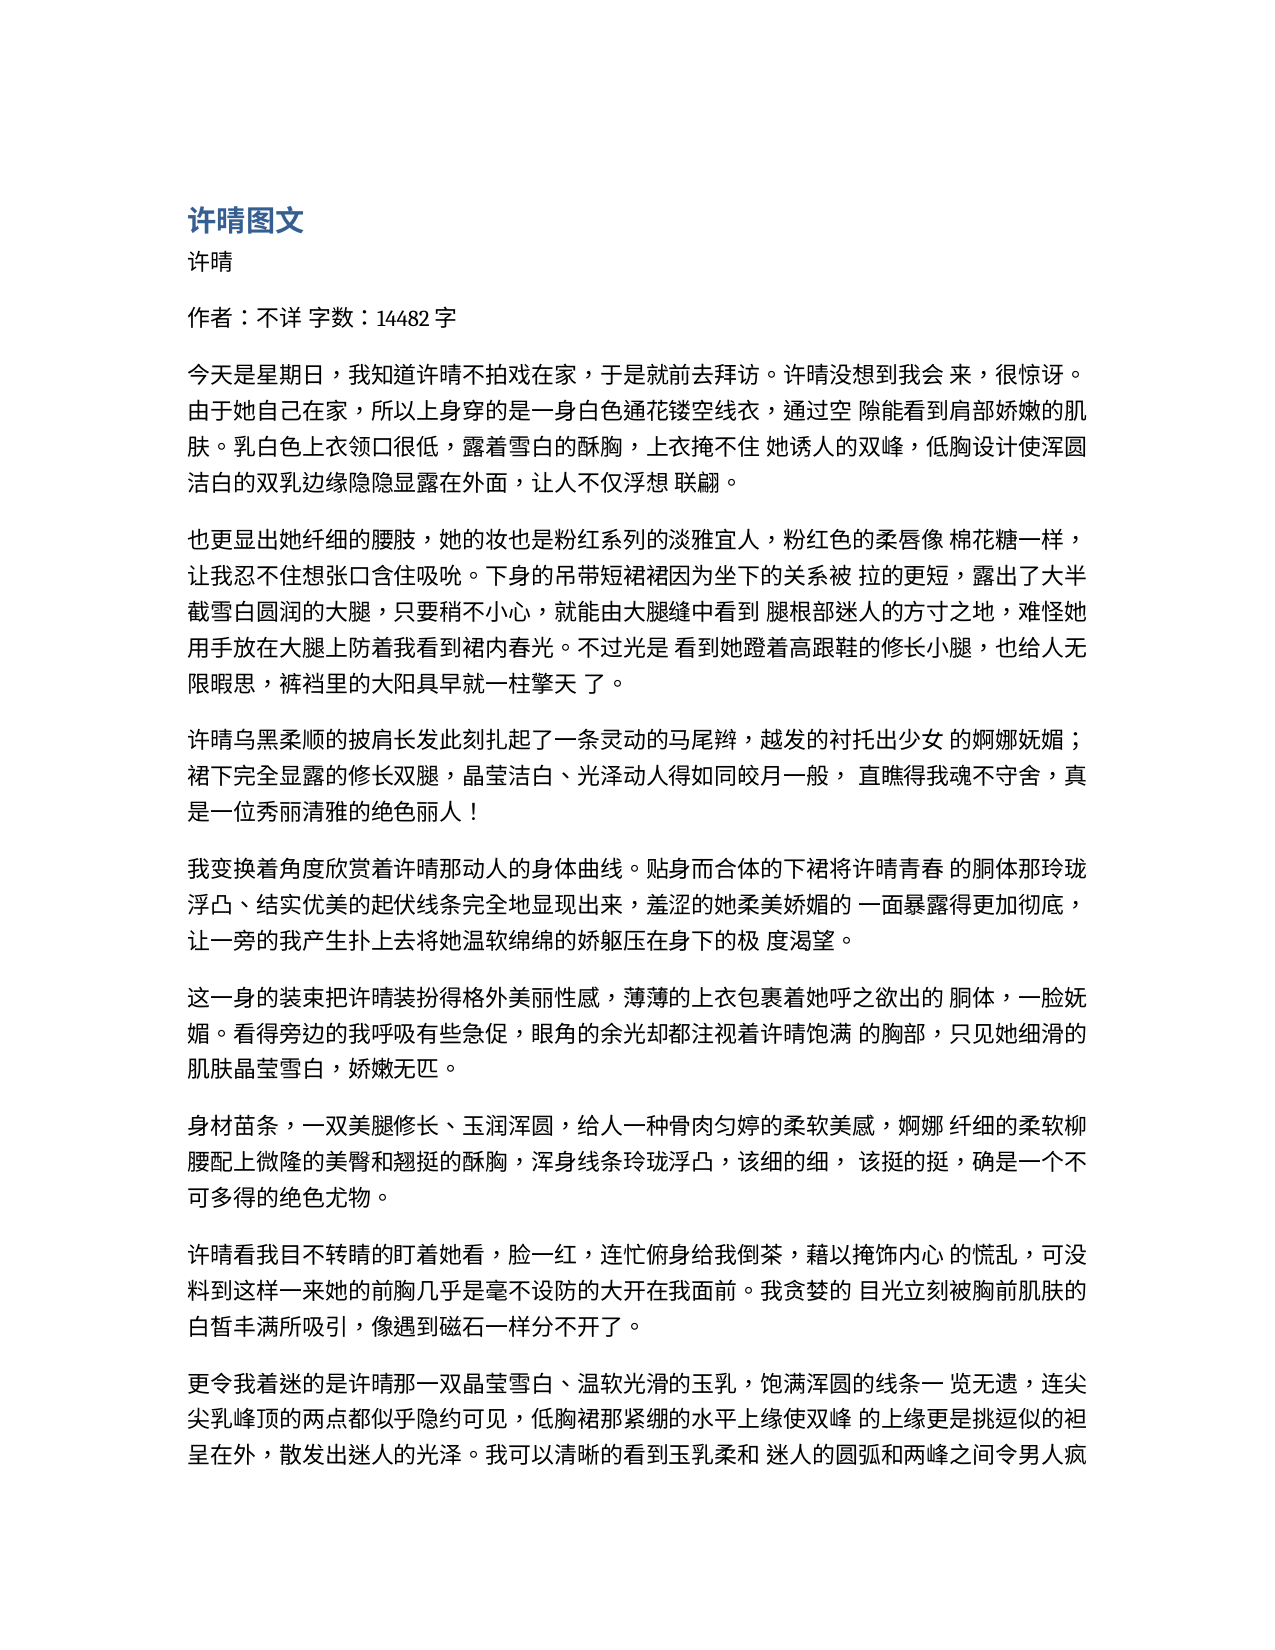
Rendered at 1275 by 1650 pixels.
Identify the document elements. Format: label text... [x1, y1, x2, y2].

text 这一身的装束把许晴装扮得格外美丽性感，薄薄的上衣包裹着她呼之欲出的 胴体，一脸妩媚。看得旁边的我呼吸有些急促，眼角的余光却都注视着许晴饱满 的胸部，只见她细滑的肌肤晶莹雪白，娇嫩无匹。 [187, 982, 1087, 1085]
text 也更显出她纤细的腰肢，她的妆也是粉红系列的淡雅宜人，粉红色的柔唇像 棉花糖一样，让我忍不住想张口含住吸吮。下身的吊带短裙裙因为坐下的关系被 拉的更短，露出了大半截雪白圆润的大腿，只要稍不小心，就能由大腿缝中看到 腿根部迷人的方寸之地，难怪她用手放在大腿上防着我看到裙内春光。不过光是 看到她蹬着高跟鞋的修长小腿，也给人无限暇思，裤裆里的大阳具早就一柱擎天 了。 [187, 524, 1087, 699]
text 许晴 [187, 246, 1087, 277]
text 作者：不详 字数：14482字 [187, 302, 1087, 334]
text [187, 1367, 1087, 1471]
text 许晴看我目不转睛的盯着她看，脸一红，连忙俯身给我倒茶，藉以掩饰内心 的慌乱，可没料到这样一来她的前胸几乎是毫不设防的大开在我面前。我贪婪的 目光立刻被胸前肌肤的白皙丰满所吸引，像遇到磁石一样分不开了。 [187, 1239, 1087, 1342]
text 今天是星期日，我知道许晴不拍戏在家，于是就前去拜访。许晴没想到我会 来，很惊讶。由于她自己在家，所以上身穿的是一身白色通花镂空线衣，通过空 隙能看到肩部娇嫩的肌肤。乳白色上衣领口很低，露着雪白的酥胸，上衣掩不住 她诱人的双峰，低胸设计使浑圆洁白的双乳边缘隐隐显露在外面，让人不仅浮想 联翩。 [187, 359, 1087, 498]
subtitle 许晴图文 [187, 200, 1087, 240]
text 我变换着角度欣赏着许晴那动人的身体曲线。贴身而合体的下裙将许晴青春 的胴体那玲珑浮凸、结实优美的起伏线条完全地显现出来，羞涩的她柔美娇媚的 一面暴露得更加彻底，让一旁的我产生扑上去将她温软绵绵的娇躯压在身下的极 度渴望。 [187, 853, 1087, 956]
text 身材苗条，一双美腿修长、玉润浑圆，给人一种骨肉匀婷的柔软美感，婀娜 纤细的柔软柳腰配上微隆的美臀和翘挺的酥胸，浑身线条玲珑浮凸，该细的细， 该挺的挺，确是一个不可多得的绝色尤物。 [187, 1110, 1087, 1213]
text 许晴乌黑柔顺的披肩长发此刻扎起了一条灵动的马尾辫，越发的衬托出少女 的婀娜妩媚；裙下完全显露的修长双腿，晶莹洁白、光泽动人得如同皎月一般， 直瞧得我魂不守舍，真是一位秀丽清雅的绝色丽人！ [187, 724, 1087, 827]
